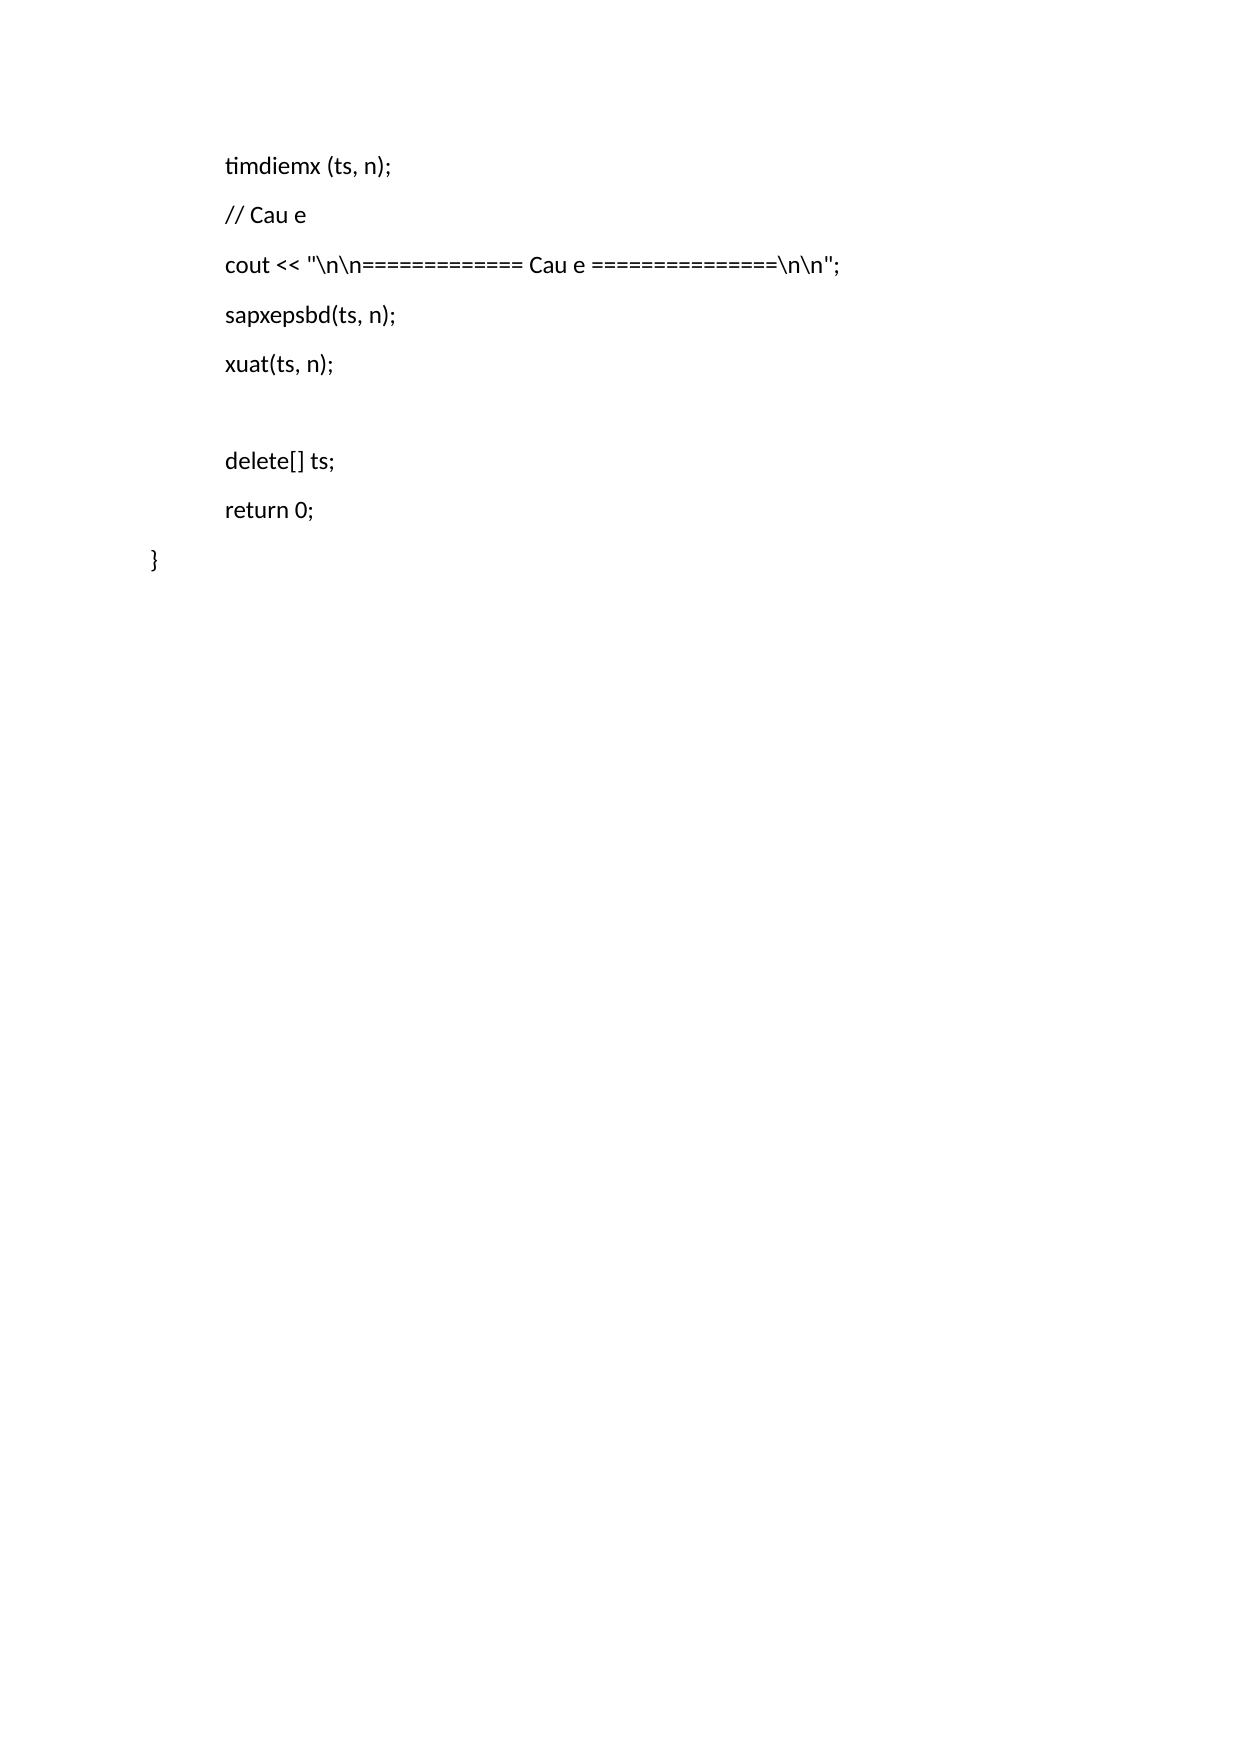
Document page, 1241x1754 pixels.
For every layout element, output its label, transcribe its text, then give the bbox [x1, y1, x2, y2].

text // Cau e [150, 199, 1090, 230]
text timdiemx (ts, n); [150, 150, 1090, 181]
text cout << "\n\n============= Cau e ===============\n\n"; [150, 249, 1090, 280]
text xuat(ts, n); [150, 348, 1090, 379]
text delete[] ts; [150, 445, 1090, 476]
text sapxepsbd(ts, n); [150, 299, 1090, 329]
text return 0; [150, 494, 1090, 525]
text } [150, 544, 1090, 575]
